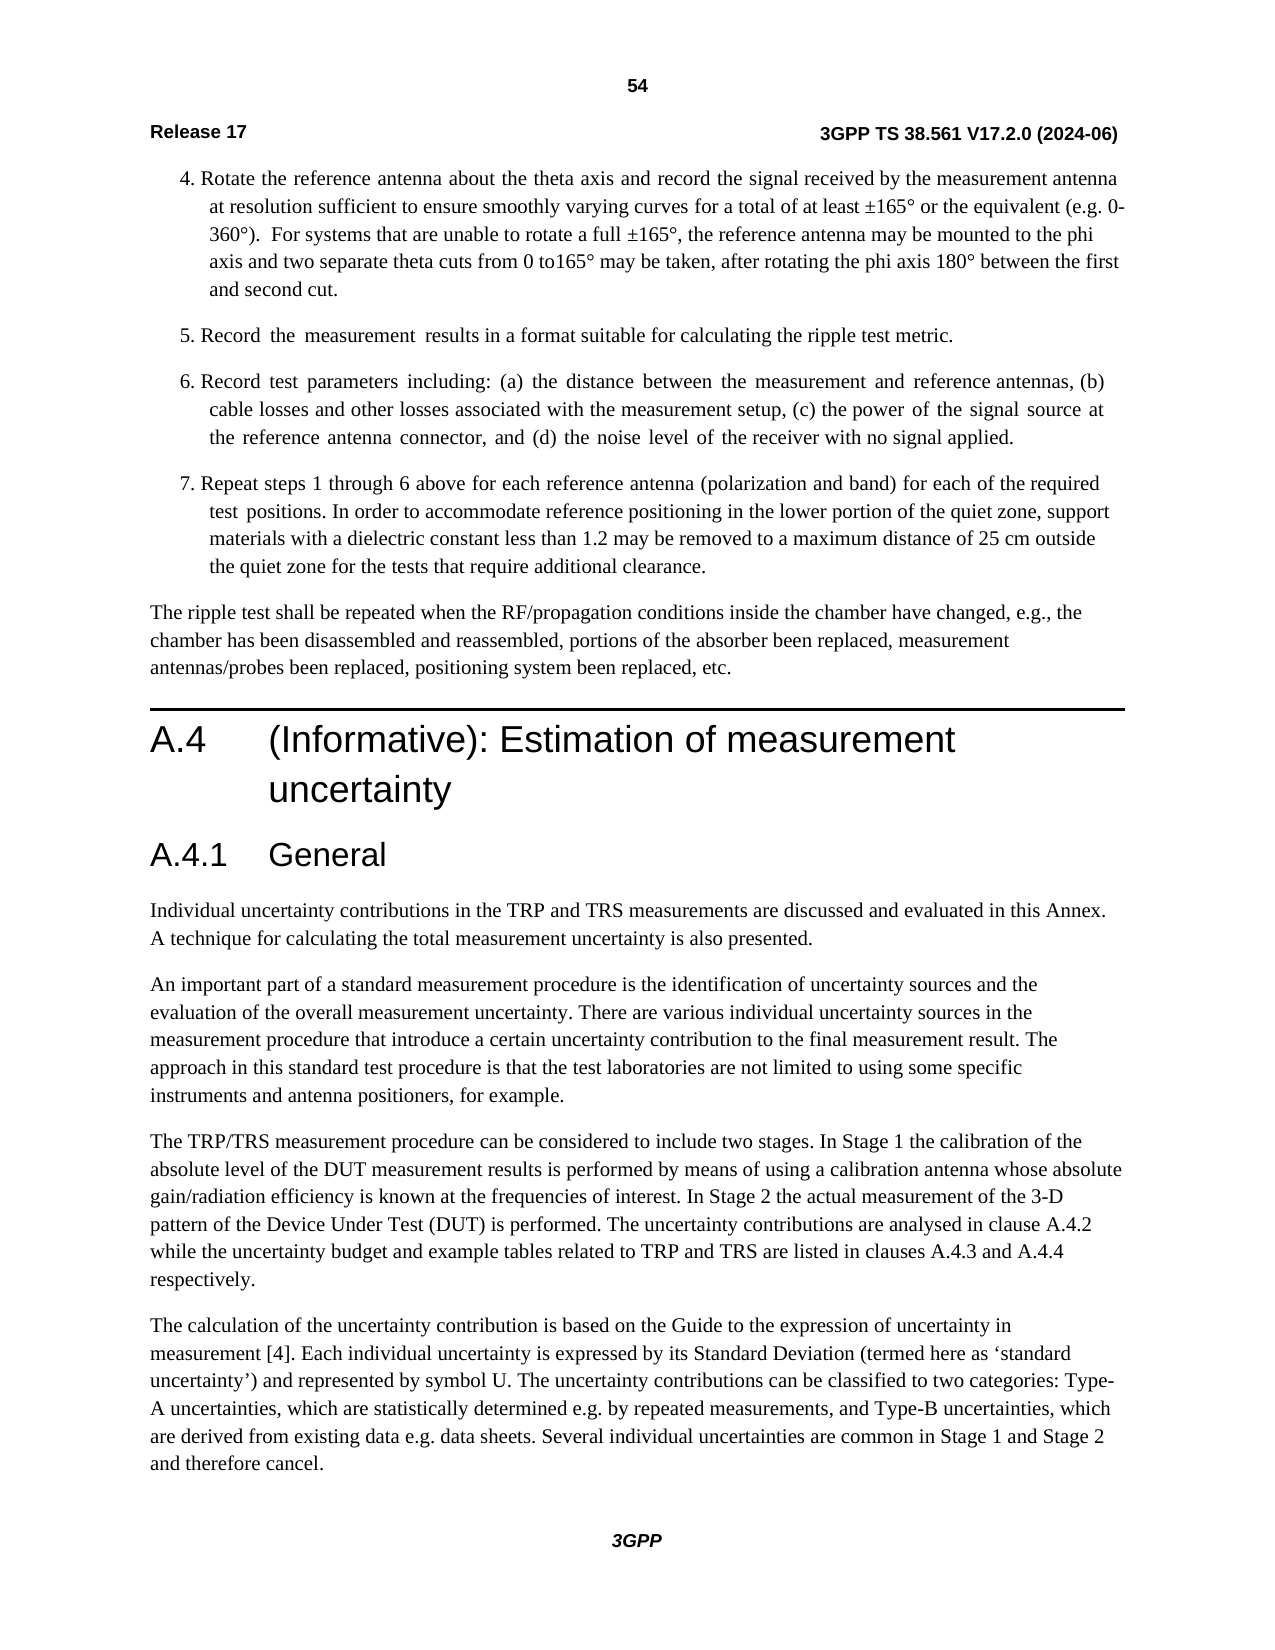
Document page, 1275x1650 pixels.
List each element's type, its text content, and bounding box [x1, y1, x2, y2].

text An important part of a standard measurement procedure is the identification of uncertainty sources and the evaluation of the overall measurement uncertainty. There are various individual uncertainty sources in the measurement procedure that introduce a certain uncertainty contribution to the final measurement result. The approach in this standard test procedure is that the test laboratories are not limited to using some specific instruments and antenna positioners, for example. [150, 972, 1125, 1107]
text Individual uncertainty contributions in the TRP and TRS measurements are discussed and evaluated in this Annex. A technique for calculating the total measurement uncertainty is also presented. [150, 898, 1125, 950]
subtitle A.4.1 General [150, 835, 1125, 874]
text The TRP/TRS measurement procedure can be considered to include two stages. In Stage 1 the calibration of the absolute level of the DUT measurement results is performed by means of using a calibration antenna whose absolute gain/radiation efficiency is known at the frequencies of interest. In Stage 2 the actual measurement of the 3-D pattern of the Device Under Test (DUT) is performed. The uncertainty contributions are analysed in clause A.4.2 while the uncertainty budget and example tables related to TRP and TRS are listed in clauses A.4.3 and A.4.4 respectively. [150, 1129, 1125, 1291]
text 6. Record test parameters including: (a) the distance between the measurement and reference antennas, (b) cable losses and other losses associated with the measurement setup, (c) the power of the signal source at the reference antenna connector, and (d) the noise level of the receiver with no signal applied. [179, 369, 1125, 449]
text 7. Repeat steps 1 through 6 above for each reference antenna (polarization and band) for each of the required test positions. In order to accommodate reference positioning in the lower portion of the quiet zone, support materials with a dielectric constant less than 1.2 may be removed to a maximum distance of 25 cm outside the quiet zone for the tests that require additional clearance. [179, 471, 1125, 578]
text The calculation of the uncertainty contribution is based on the Guide to the expression of uncertainty in measurement [4]. Each individual uncertainty is expressed by its Standard Deviation (termed here as ‘standard uncertainty’) and represented by symbol U. The uncertainty contributions can be classified to two categories: Type-A uncertainties, which are statistically determined e.g. by repeated measurements, and Type-B uncertainties, which are derived from existing data e.g. data sheets. Several individual uncertainties are common in Stage 1 and Stage 2 and therefore cancel. [150, 1313, 1125, 1475]
text 5. Record the measurement results in a format suitable for calculating the ripple test metric. [179, 323, 1125, 347]
text The ripple test shall be repeated when the RF/propagation conditions inside the chamber have changed, e.g., the chamber has been disassembled and reassembled, portions of the absorber been replaced, measurement antennas/probes been replaced, positioning system been replaced, etc. [150, 600, 1125, 679]
text 4. Rotate the reference antenna about the theta axis and record the signal received by the measurement antenna at resolution sufficient to ensure smoothly varying curves for a total of at least ±165° or the equivalent (e.g. 0-360°). For systems that are unable to rotate a full ±165°, the reference antenna may be mounted to the phi axis and two separate theta cuts from 0 to165° may be taken, after rotating the phi axis 180° between the first and second cut. [179, 166, 1125, 301]
subtitle A.4 (Informative): Estimation of measurement uncertainty [150, 711, 1125, 810]
